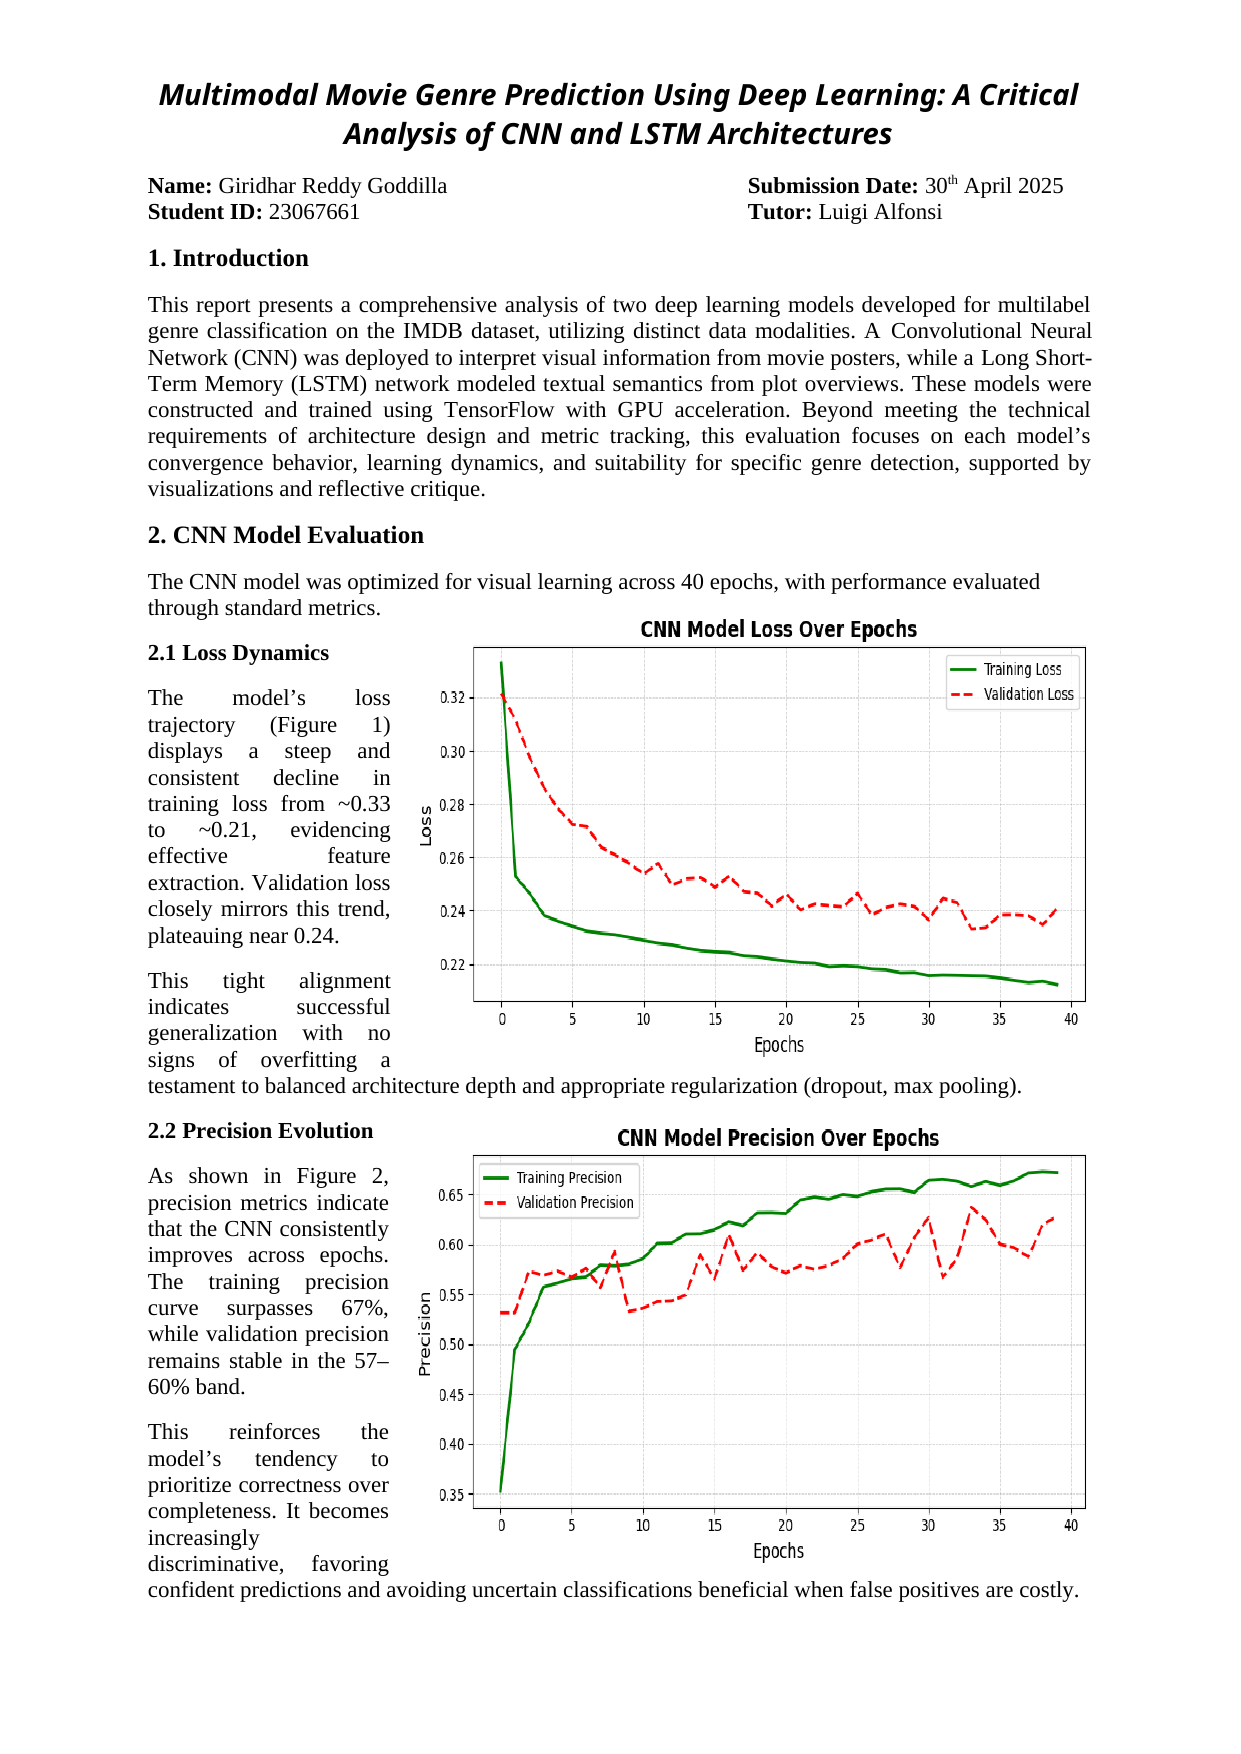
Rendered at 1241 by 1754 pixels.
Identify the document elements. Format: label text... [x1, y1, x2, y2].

text 2.1 Loss Dynamics [148, 639, 409, 666]
text Name: Giridhar Reddy Goddilla Submission Date: 30th April 2025 Student ID: 23067661 Tutor: Luigi Alfonsi [148, 172, 1092, 224]
text As shown in Figure 2, precision metrics indicate that the CNN consistently improves across epochs. The training precision curve surpasses 67%, while validation precision remains stable in the 57–60% band. [148, 1162, 408, 1399]
text 1. Introduction [148, 243, 1092, 272]
text This reinforces the model’s tendency to prioritize correctness over completeness. It becomes increasingly discriminative, favoring confident predictions and avoiding uncertain classifications beneficial when false positives are costly. [148, 1418, 1092, 1603]
text The model’s loss trajectory (Figure 1) displays a steep and consistent decline in training loss from ~0.33 to ~0.21, evidencing effective feature extraction. Validation loss closely mirrors this trend, plateauing near 0.24. [148, 684, 409, 948]
picture [409, 608, 1093, 1069]
text This report presents a comprehensive analysis of two deep learning models developed for multilabel genre classification on the IMDB dataset, utilizing distinct data modalities. A Convolutional Neural Network (CNN) was deployed to interpret visual information from movie posters, while a Long Short-Term Memory (LSTM) network modeled textual semantics from plot overviews. These models were constructed and trained using TensorFlow with GPU acceleration. Beyond meeting the technical requirements of architecture design and metric tracking, this evaluation focuses on each model’s convergence behavior, learning dynamics, and suitability for specific genre detection, supported by visualizations and reflective critique. [148, 291, 1092, 502]
text 2. CNN Model Evaluation [148, 520, 1092, 549]
text 2.2 Precision Evolution [148, 1117, 1092, 1144]
text The CNN model was optimized for visual learning across 40 epochs, with performance evaluated through standard metrics. [148, 568, 1092, 621]
picture [408, 1118, 1093, 1575]
text This tight alignment indicates successful generalization with no signs of overfitting a testament to balanced architecture depth and appropriate regularization (dropout, max pooling). [148, 967, 1092, 1098]
